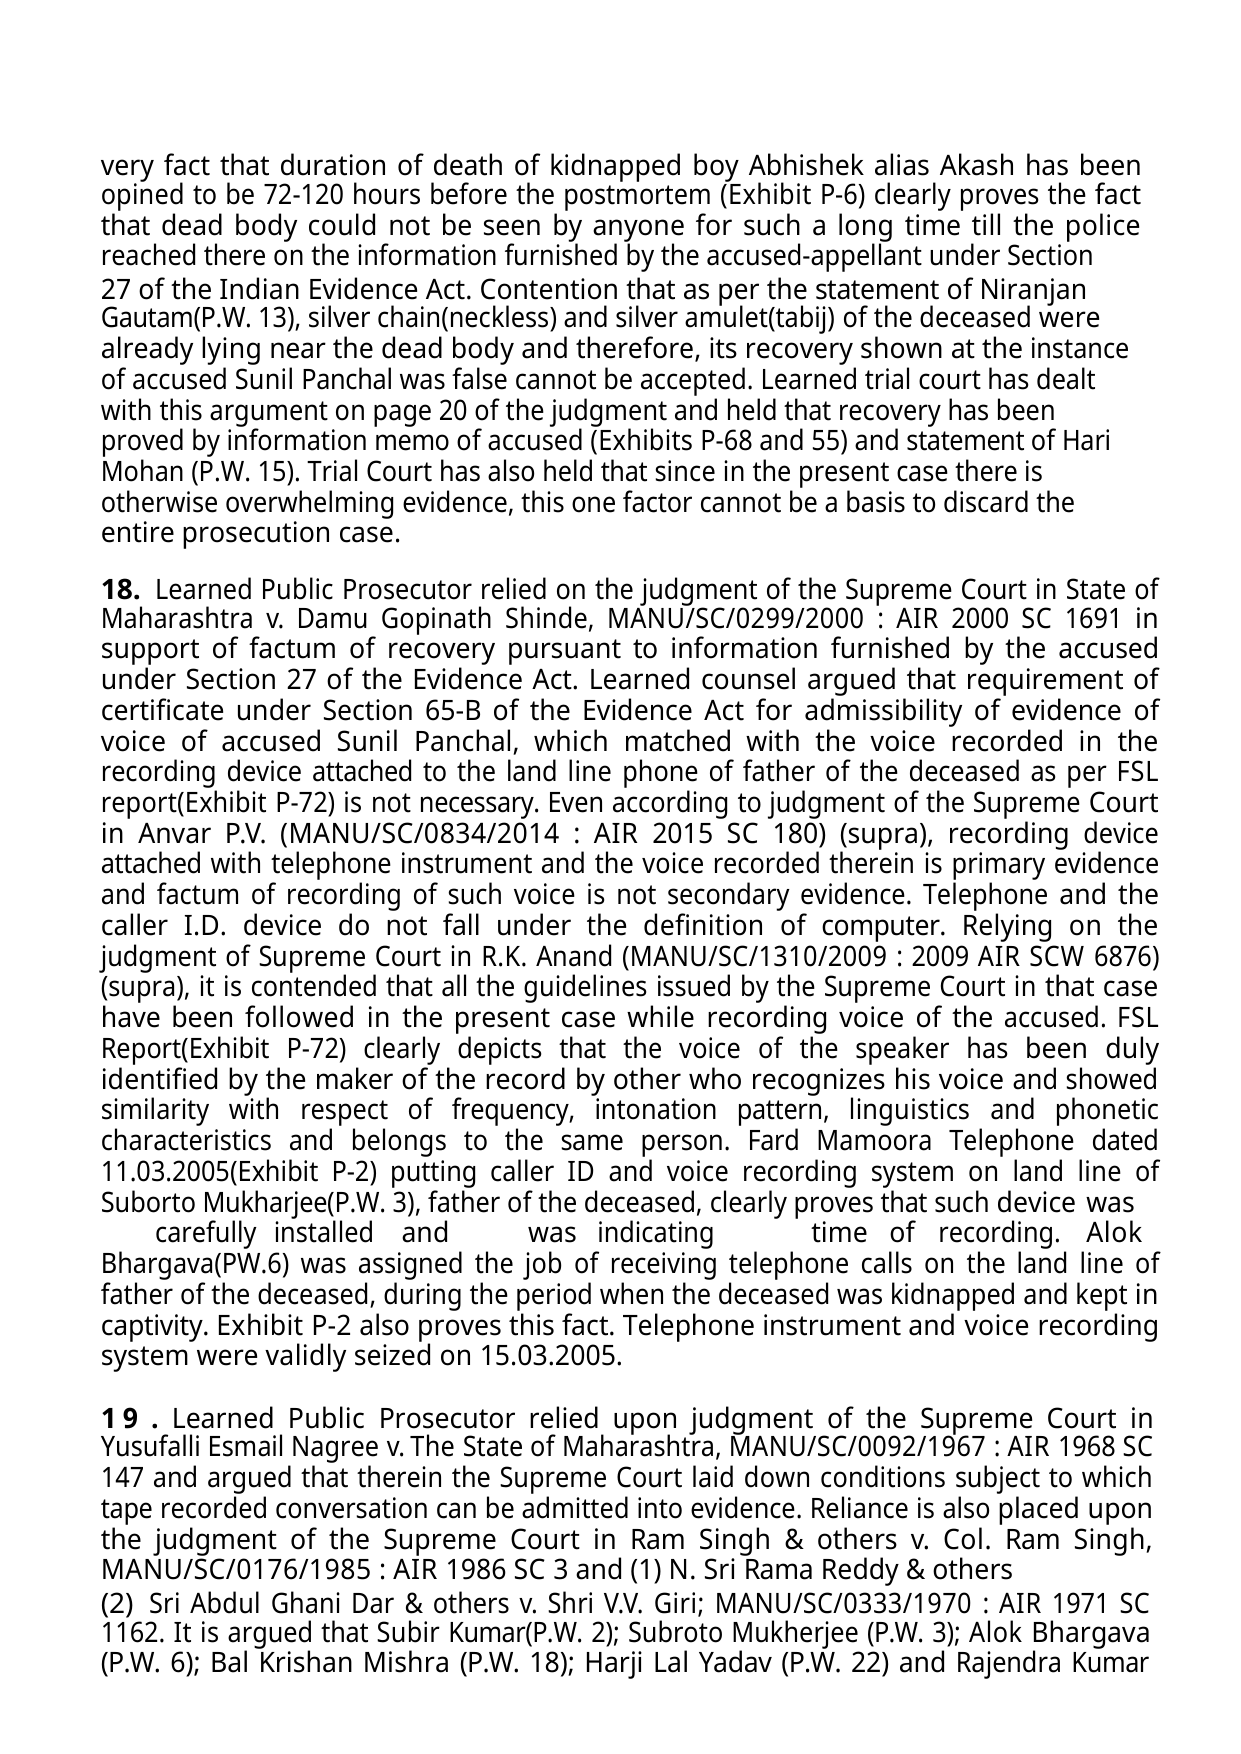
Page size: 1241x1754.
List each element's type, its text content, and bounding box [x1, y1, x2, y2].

list 9 . Learned Public Prosecutor relied upon judgment of the Supreme Court in Yusufalli Esmail Nagree v. The State of Maharashtra, MANU/SC/0092/1967 : AIR 1968 SC 147 and argued that therein the Supreme Court laid down conditions subject to which tape recorded conversation can be admitted into evidence. Reliance is also placed upon the judgment of the Supreme Court in Ram Singh & others v. Col. Ram Singh, MANU/SC/0176/1985 : AIR 1986 SC 3 and (1) N. Sri Rama Reddy & others [101, 1404, 1154, 1588]
list Learned Public Prosecutor relied on the judgment of the Supreme Court in State of Maharashtra v. Damu Gopinath Shinde, MANU/SC/0299/2000 : AIR 2000 SC 1691 in support of factum of recovery pursuant to information furnished by the accused under Section 27 of the Evidence Act. Learned counsel argued that requirement of certificate under Section 65-B of the Evidence Act for admissibility of evidence of voice of accused Sunil Panchal, which matched with the voice recorded in the recording device attached to the land line phone of father of the deceased as per FSL report(Exhibit P-72) is not necessary. Even according to judgment of the Supreme Court in Anvar P.V. (MANU/SC/0834/2014 : AIR 2015 SC 180) (supra), recording device attached with telephone instrument and the voice recorded therein is primary evidence and factum of recording of such voice is not secondary evidence. Telephone and the caller I.D. device do not fall under the definition of computer. Relying on the judgment of Supreme Court in R.K. Anand (MANU/SC/1310/2009 : 2009 AIR SCW 6876) (supra), it is contended that all the guidelines issued by the Supreme Court in that case have been followed in the present case while recording voice of the accused. FSL Report(Exhibit P-72) clearly depicts that the voice of the speaker has been duly identified by the maker of the record by other who recognizes his voice and showed similarity with respect of frequency, intonation pattern, linguistics and phonetic characteristics and belongs to the same person. Fard Mamoora Telephone dated 11.03.2005(Exhibit P-2) putting caller ID and voice recording system on land line of Suborto Mukharjee(P.W. 3), father of the deceased, clearly proves that such device was carefully installed and was indicating time of recording. Alok Bhargava(PW.6) was assigned the job of receiving telephone calls on the land line of father of the deceased, during the period when the deceased was kidnapped and kept in captivity. Exhibit P-2 also proves this fact. Telephone instrument and voice recording system were validly seized on 15.03.2005. [101, 575, 1159, 1374]
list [101, 1589, 1151, 1681]
text 27 of the Indian Evidence Act. Contention that as per the statement of Niranjan Gautam(P.W. 13), silver chain(neckless) and silver amulet(tabij) of the deceased were already lying near the dead body and therefore, its recovery shown at the instance of accused Sunil Panchal was false cannot be accepted. Learned trial court has dealt with this argument on page 20 of the judgment and held that recovery has been proved by information memo of accused (Exhibits P-68 and 55) and statement of Hari Mohan (P.W. 15). Trial Court has also held that since in the present case there is otherwise overwhelming evidence, this one factor cannot be a basis to discard the entire prosecution case. [101, 274, 1146, 551]
text very fact that duration of death of kidnapped boy Abhishek alias Akash has been opined to be 72-120 hours before the postmortem (Exhibit P-6) clearly proves the fact that dead body could not be seen by anyone for such a long time till the police reached there on the information furnished by the accused-appellant under Section [101, 151, 1142, 274]
